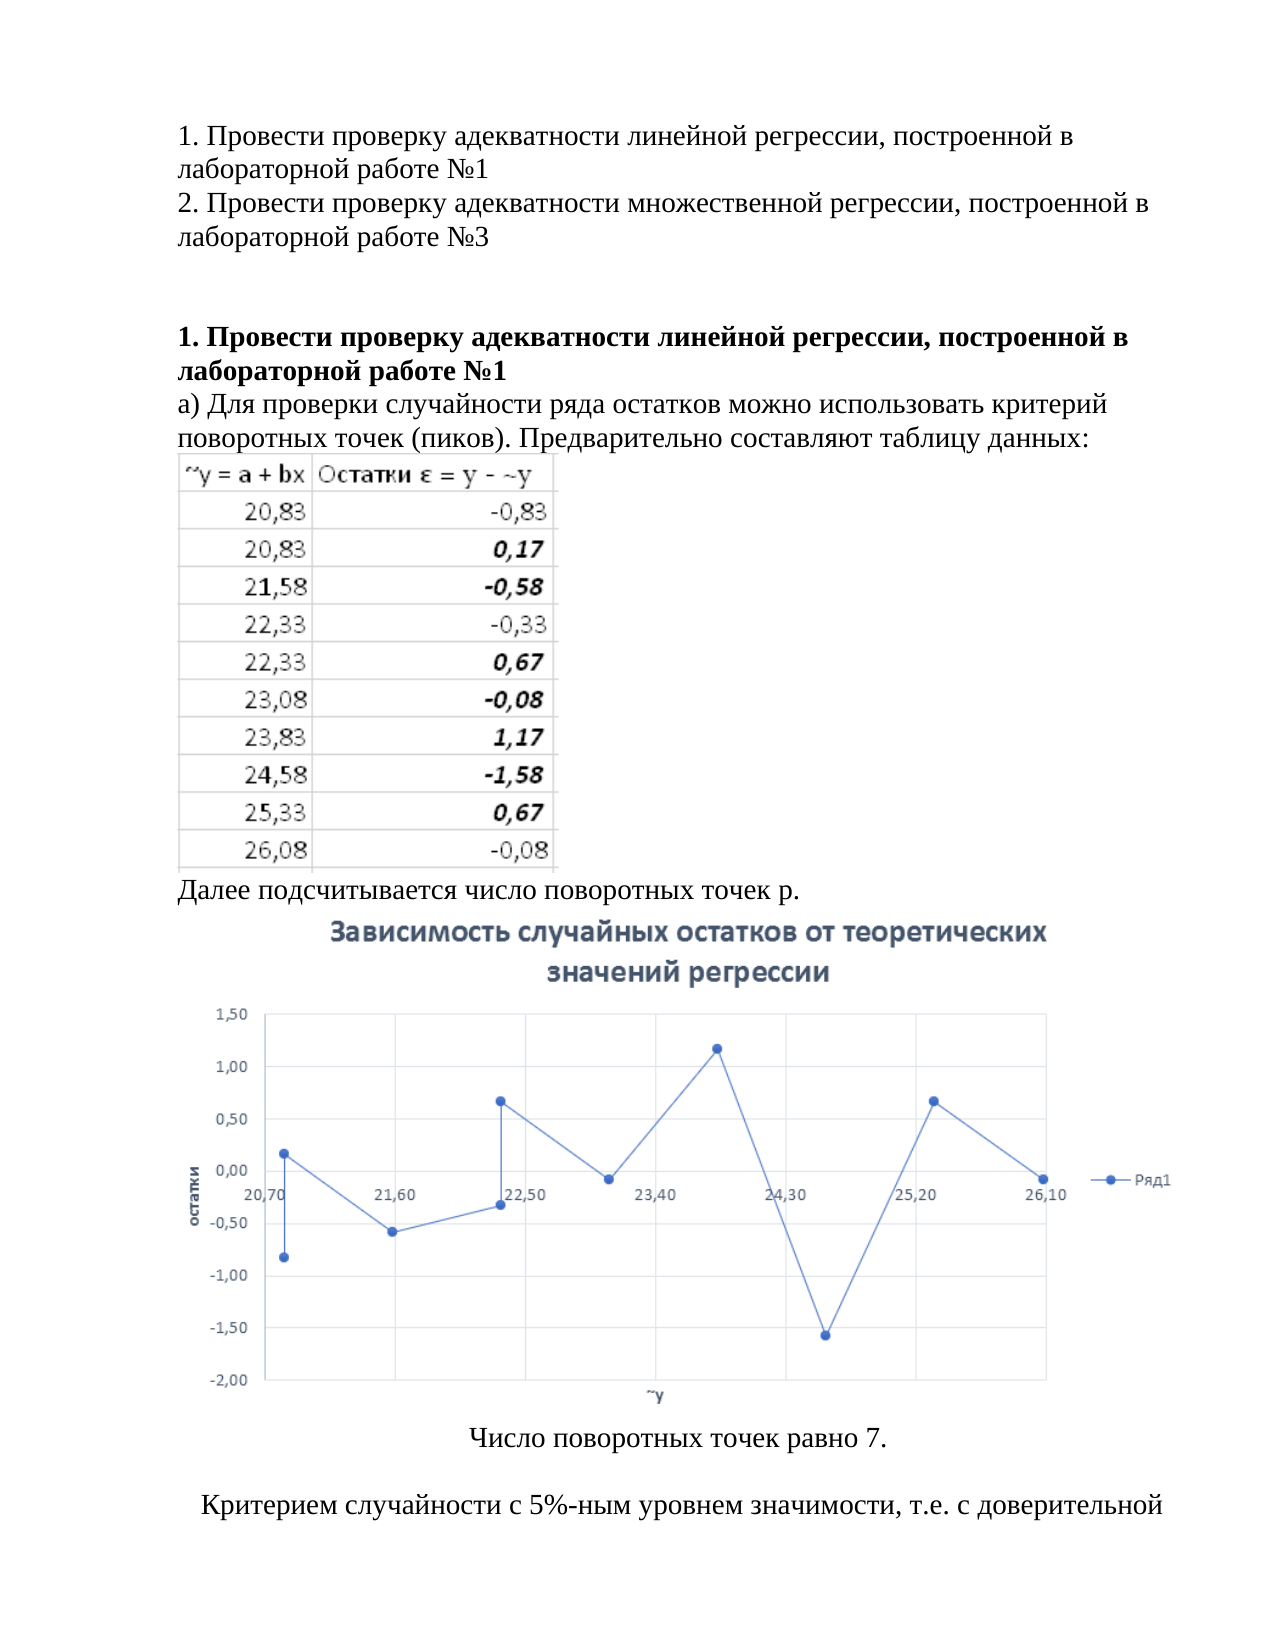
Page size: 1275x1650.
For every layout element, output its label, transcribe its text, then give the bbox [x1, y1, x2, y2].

picture [177, 906, 1187, 1421]
text Далее подсчитывается число поворотных точек p. [177, 872, 1186, 906]
text 2. Провести проверку адекватности множественной регрессии, построенной в лабораторной работе №3 1. Провести проверку адекватности линейной регрессии, построенной в лабораторной работе №1 [177, 185, 1186, 386]
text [177, 1421, 1186, 1521]
text 1. Провести проверку адекватности линейной регрессии, построенной в лабораторной работе №1 [177, 118, 1186, 185]
picture [177, 453, 559, 873]
